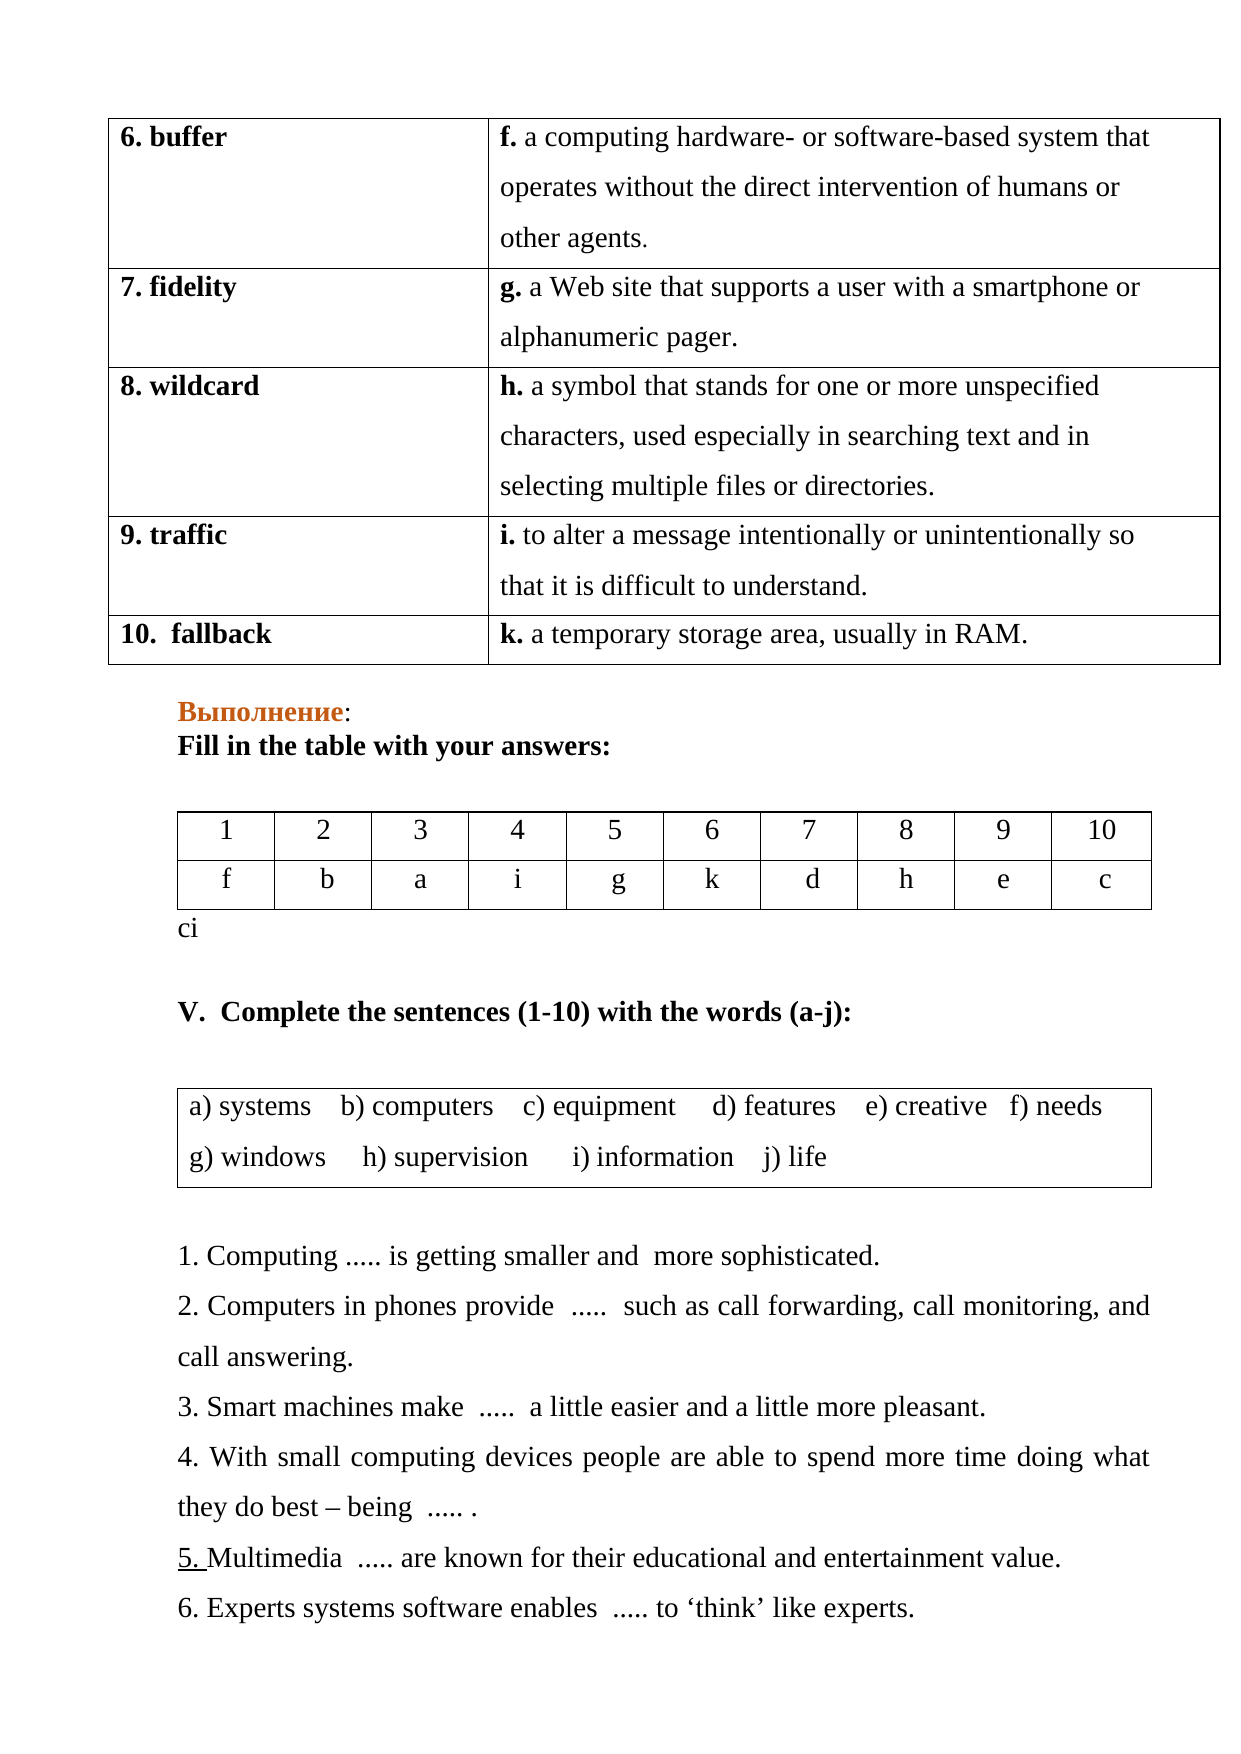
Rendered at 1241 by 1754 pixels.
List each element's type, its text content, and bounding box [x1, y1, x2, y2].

table_header 1 [178, 813, 274, 860]
text ci [177, 910, 1152, 944]
table_cell 8. wildcard [109, 368, 488, 516]
list 2. Computers in phones provide ..... such as call forwarding, call monitoring, and call answering. [177, 1288, 1152, 1372]
list 1. Сomputing ..... is getting smaller and more sophisticated. [177, 1238, 1152, 1272]
table_header 8 [858, 813, 954, 860]
table_header 10 [1052, 813, 1151, 860]
text Выполнение: [177, 694, 1152, 728]
table_cell g. a Web site that supports a user with a smartphone or alphanumeric pager. [489, 269, 1219, 367]
text V. Complete the sentences (1-10) with the words (a-j): [177, 994, 1152, 1028]
table_cell 9. traffic [109, 517, 488, 615]
text 4. With small computing devices people are able to spend more time doing what they do best – being ..... . [177, 1439, 1152, 1523]
table_cell f. a computing hardware- or software-based system that operates without the direct intervention of humans or other agents. [489, 119, 1219, 268]
table_cell g [567, 861, 663, 909]
table_header 4 [469, 813, 566, 860]
table_cell i [469, 861, 566, 909]
table_header a) systems b) computers c) equipment d) features e) creative f) needs g) windows h) supervision i) information j) life [178, 1089, 1151, 1187]
table_cell h. a symbol that stands for one or more unspecified characters, used especially in searching text and in selecting multiple files or directories. [489, 368, 1219, 516]
table_header 2 [275, 813, 371, 860]
table_cell e [955, 861, 1051, 909]
text Fill in the table with your answers: [177, 728, 1152, 761]
table_cell i. to alter a message intentionally or unintentionally so that it is difficult to understand. [489, 517, 1219, 615]
text 3. Smart machines make ..... a little easier and a little more pleasant. [177, 1389, 1152, 1422]
table_header 9 [955, 813, 1051, 860]
table_header 6 [664, 813, 760, 860]
table_cell 6. buffer [109, 119, 488, 268]
table_cell h [858, 861, 954, 909]
table_cell a [372, 861, 468, 909]
table_cell f [178, 861, 274, 909]
table_cell c [1052, 861, 1151, 909]
table_cell 10. fallback [109, 616, 488, 664]
table_cell 7. fidelity [109, 269, 488, 367]
text 6. Experts systems software enables ..... to ‘think’ like experts. [177, 1590, 1152, 1624]
table_header 5 [567, 813, 663, 860]
text 5. Multimedia ..... are known for their educational and entertainment value. [177, 1540, 1152, 1573]
table_header 3 [372, 813, 468, 860]
table_cell k [664, 861, 760, 909]
table_cell d [761, 861, 857, 909]
table_header 7 [761, 813, 857, 860]
table_cell k. a temporary storage area, usually in RAM. [489, 616, 1219, 664]
table_cell b [275, 861, 371, 909]
